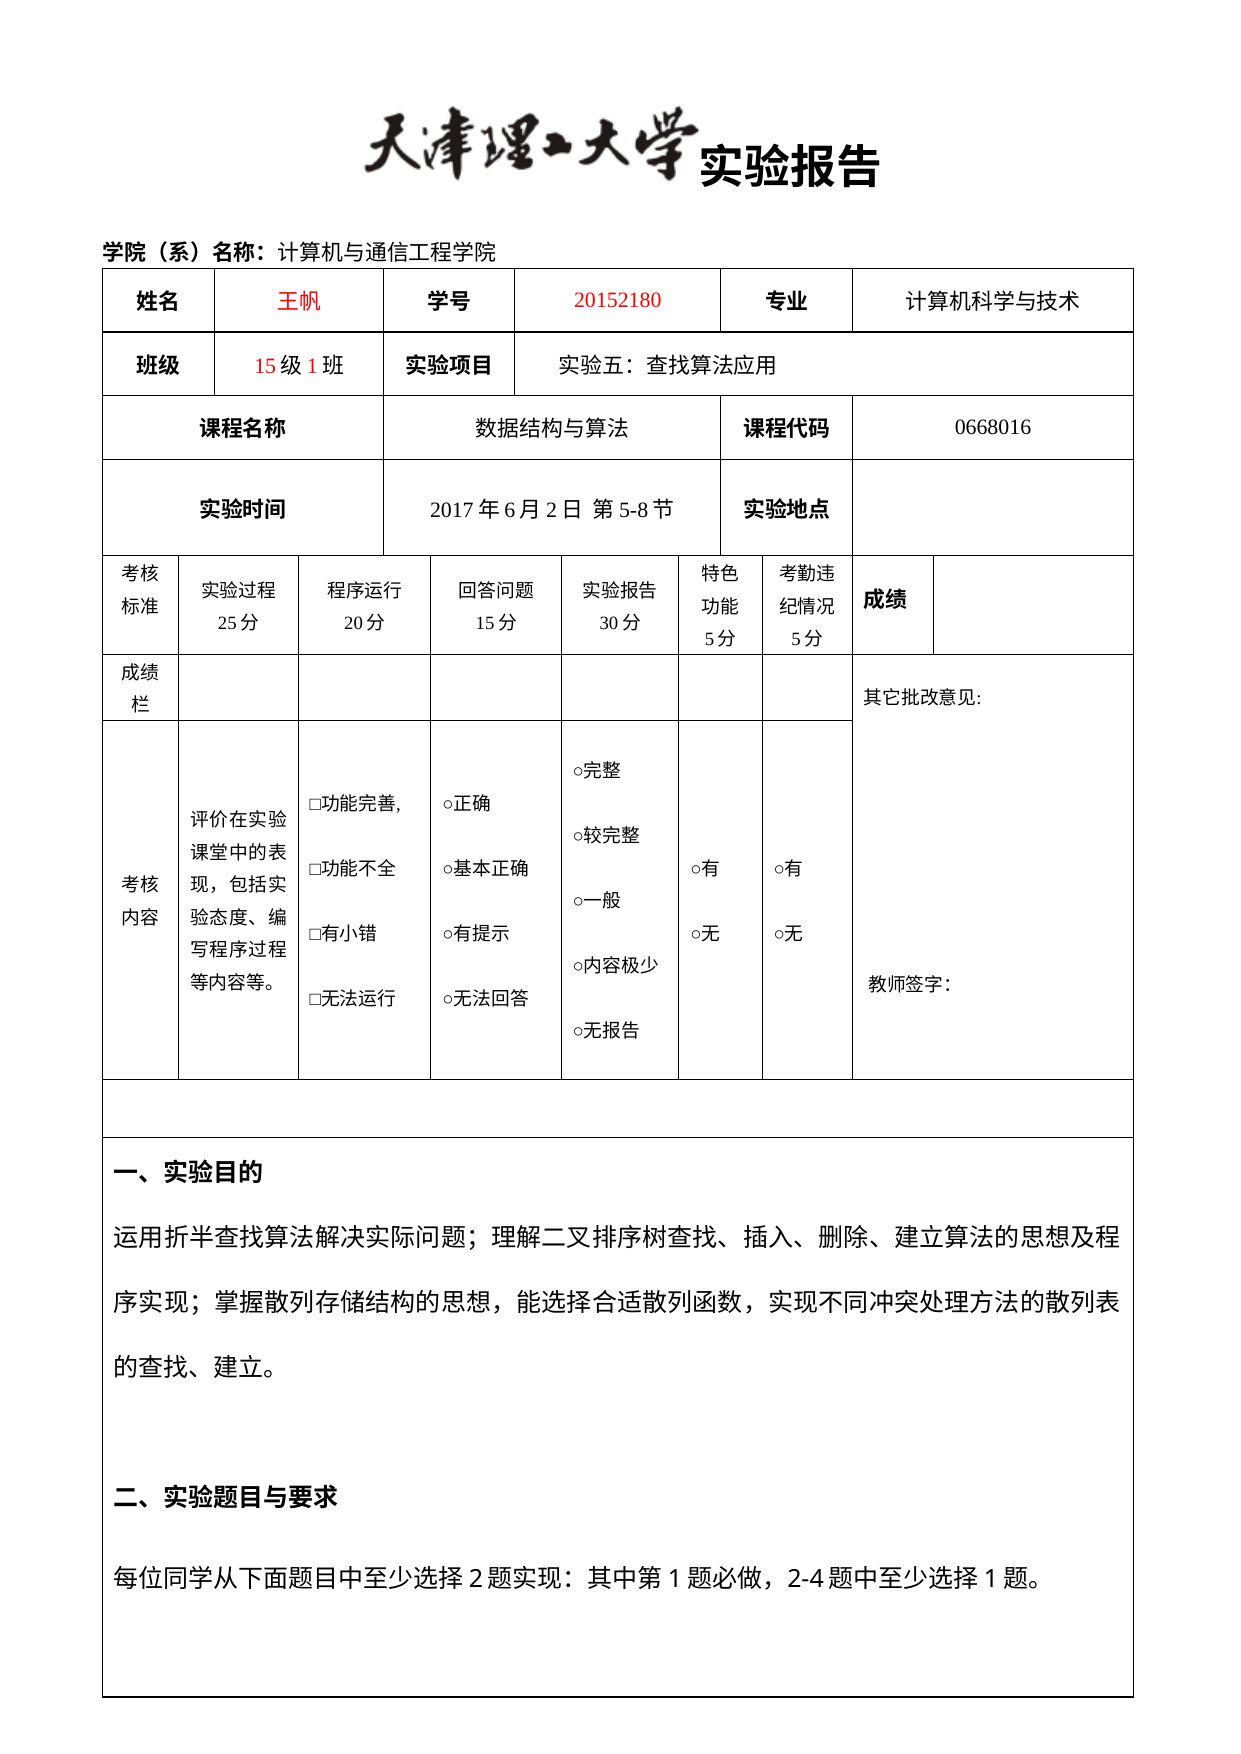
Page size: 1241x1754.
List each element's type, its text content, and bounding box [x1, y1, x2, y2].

table_cell ○有 ○无 [679, 721, 762, 1078]
table_cell [562, 655, 678, 720]
table_cell 课程代码 [721, 396, 852, 458]
text 学院（系）名称：计算机与通信工程学院 [102, 235, 1063, 267]
table_cell □功能完善, □功能不全 □有小错 □无法运行 [299, 721, 430, 1078]
table_cell 特色 功能 5分 [679, 556, 762, 654]
table_cell 课程名称 [103, 396, 383, 458]
table_cell 其它批改意见: 教师签字： [853, 655, 1133, 1078]
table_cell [103, 1138, 1133, 1696]
table_cell [103, 1080, 1133, 1137]
table_cell 2017年6月2日 第5-8节 [384, 460, 720, 555]
table_cell [179, 655, 298, 720]
table_cell 实验五：查找算法应用 [515, 333, 1133, 394]
table_cell 成绩 [853, 556, 933, 654]
table_cell [299, 655, 430, 720]
table_cell [934, 556, 1133, 654]
table_cell 实验报告 30分 [562, 556, 678, 654]
table_cell ○有 ○无 [763, 721, 852, 1078]
table_cell 成绩栏 [103, 655, 178, 720]
table_header 计算机科学与技术 [853, 269, 1133, 331]
table_cell ○完整 ○较完整 ○一般 ○内容极少 ○无报告 [562, 721, 678, 1078]
table_cell 考核标准 [103, 556, 178, 654]
table_cell ○正确 ○基本正确 ○有提示 ○无法回答 [431, 721, 561, 1078]
table_cell 班级 [103, 333, 214, 394]
table_cell 实验项目 [384, 333, 514, 394]
table_cell [763, 655, 852, 720]
table_cell 实验地点 [721, 460, 852, 555]
table_cell 数据结构与算法 [384, 396, 720, 458]
table_header 王帆 [215, 269, 383, 331]
table_cell [679, 655, 762, 720]
table_header 专业 [721, 269, 852, 331]
table_cell [431, 655, 561, 720]
table_cell 15级1班 [215, 333, 383, 394]
table_cell 实验过程 25分 [179, 556, 298, 654]
table_cell [853, 460, 1133, 555]
table_header 姓名 [103, 269, 214, 331]
table_cell 程序运行 20分 [299, 556, 430, 654]
text 实验报告 [177, 105, 1063, 202]
table_cell 考勤违纪情况 5分 [763, 556, 852, 654]
table_cell 0668016 [853, 396, 1133, 458]
table_cell 实验时间 [103, 460, 383, 555]
table_cell 回答问题 15分 [431, 556, 561, 654]
table_header 学号 [384, 269, 514, 331]
table_header 20152180 [515, 269, 720, 331]
table_cell 评价在实验课堂中的表现，包括实验态度、编写程序过程等内容等。 [179, 721, 298, 1078]
table_cell 考核内容 [103, 721, 178, 1078]
